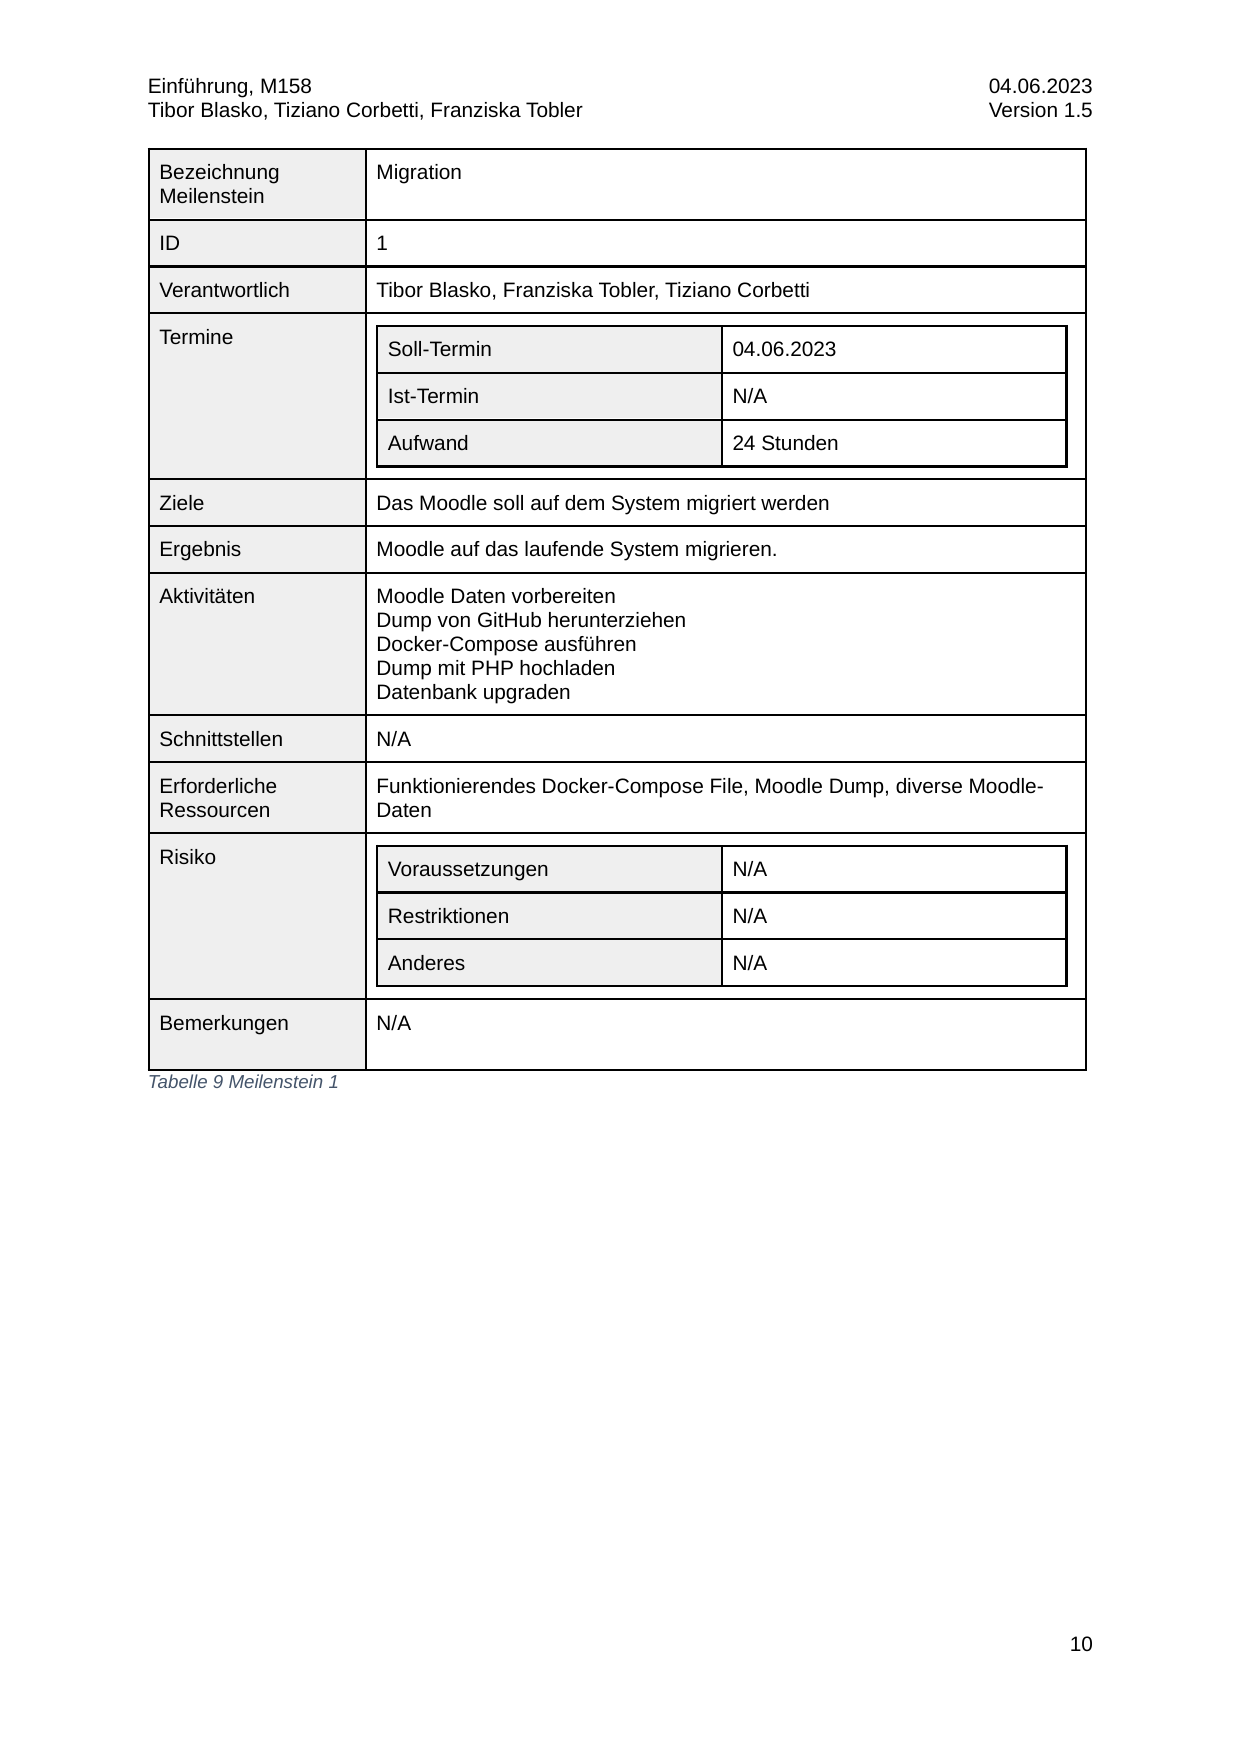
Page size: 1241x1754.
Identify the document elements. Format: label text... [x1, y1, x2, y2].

table_cell [367, 834, 1085, 998]
table_cell Ergebnis [150, 527, 365, 572]
table_cell 1 [367, 221, 1085, 265]
table_cell ID [150, 221, 365, 265]
table_cell [367, 314, 1085, 478]
table_cell Tibor Blasko, Franziska Tobler, Tiziano Corbetti [367, 268, 1085, 312]
table_header Bezeichnung Meilenstein [150, 150, 365, 218]
table_header Migration [367, 150, 1085, 218]
table_cell Schnittstellen [150, 716, 365, 761]
table_cell Ziele [150, 480, 365, 525]
table_cell N/A [367, 716, 1085, 761]
table_cell Risiko [150, 834, 365, 998]
table_cell Verantwortlich [150, 268, 365, 312]
table_cell N/A [367, 1000, 1085, 1069]
table_cell Funktionierendes Docker-Compose File, Moodle Dump, diverse Moodle-Daten [367, 763, 1085, 832]
table_cell Aktivitäten [150, 574, 365, 714]
table_cell Das Moodle soll auf dem System migriert werden [367, 480, 1085, 525]
table_cell Bemerkungen [150, 1000, 365, 1069]
table_cell Moodle auf das laufende System migrieren. [367, 527, 1085, 572]
table_cell Termine [150, 314, 365, 478]
table_cell Erforderliche Ressourcen [150, 763, 365, 832]
table_cell Moodle Daten vorbereiten Dump von GitHub herunterziehen Docker-Compose ausführen Dump mit PHP hochladen Datenbank upgraden [367, 574, 1085, 714]
